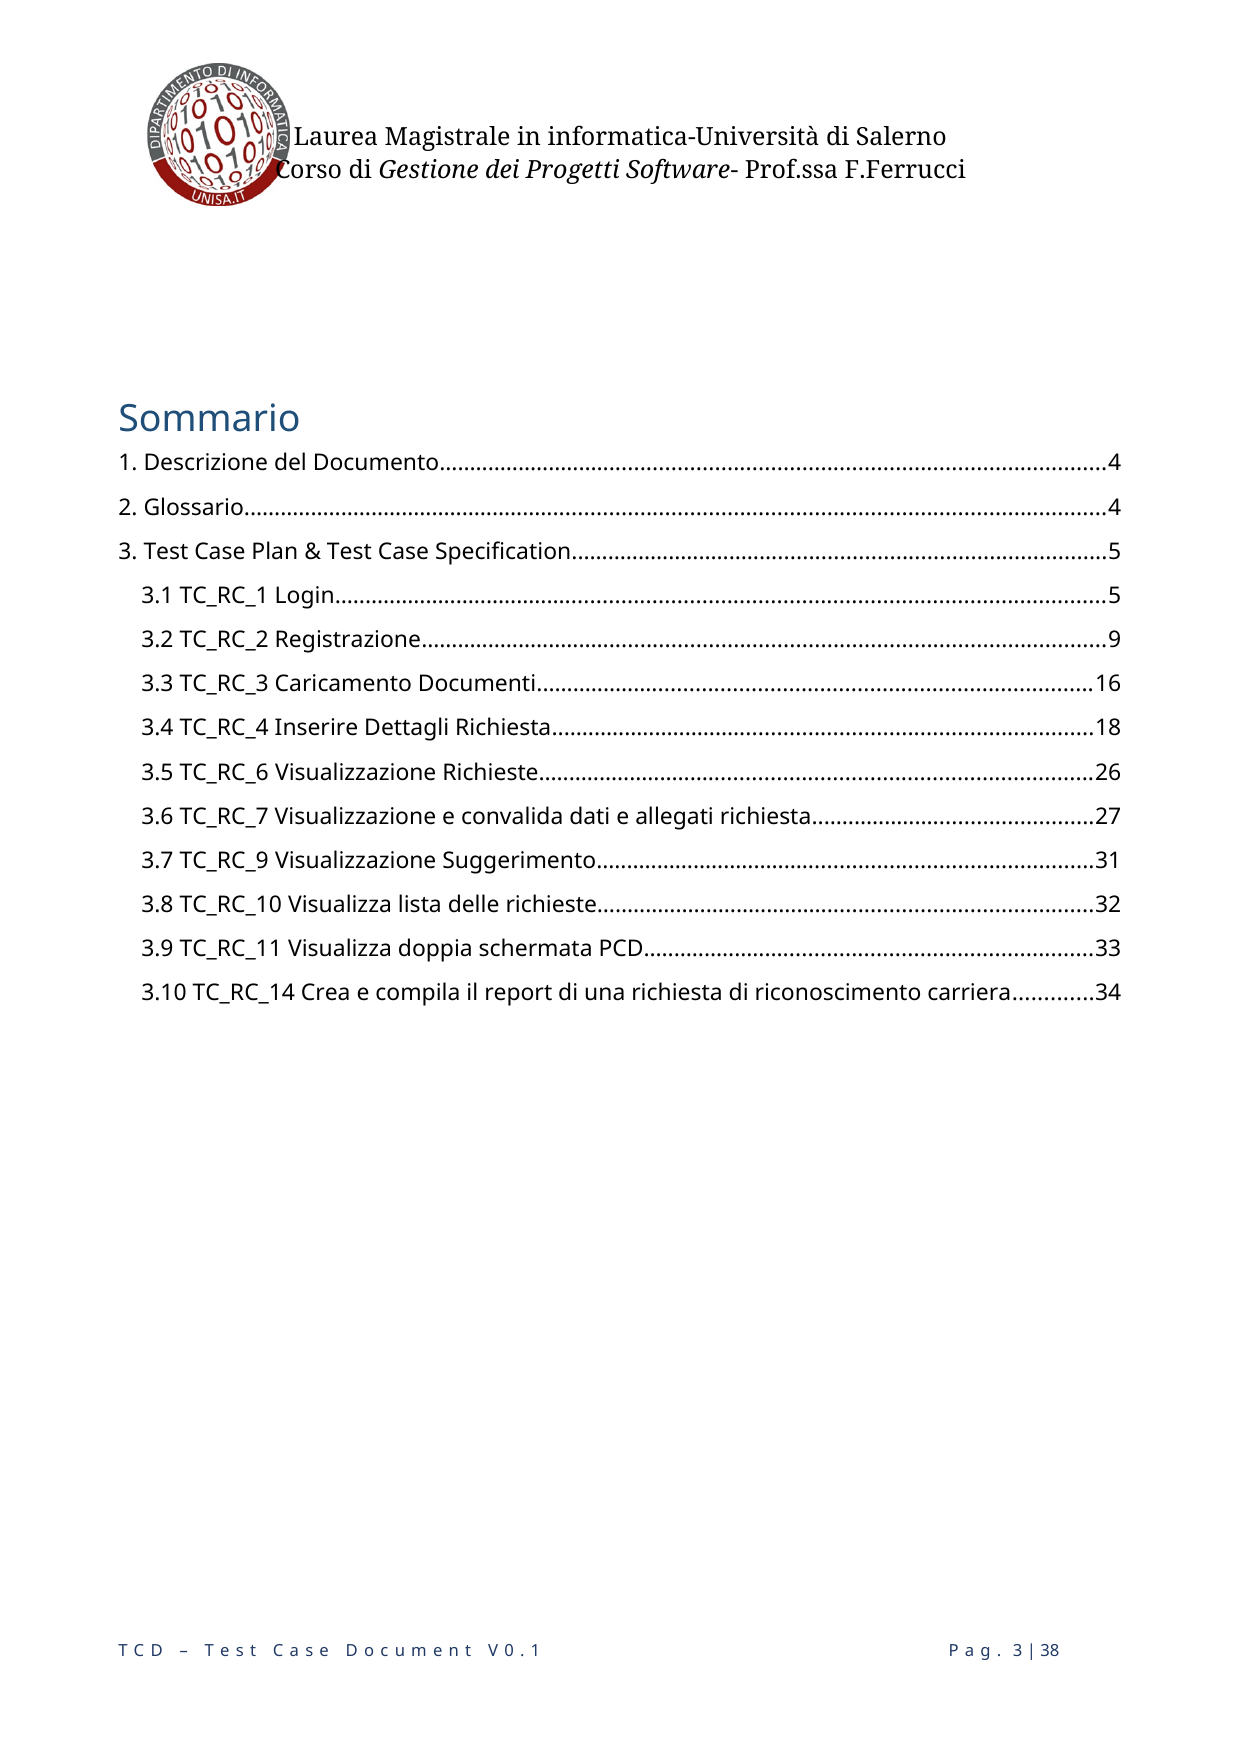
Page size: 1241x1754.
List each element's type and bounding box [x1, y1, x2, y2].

picture [147, 63, 290, 206]
